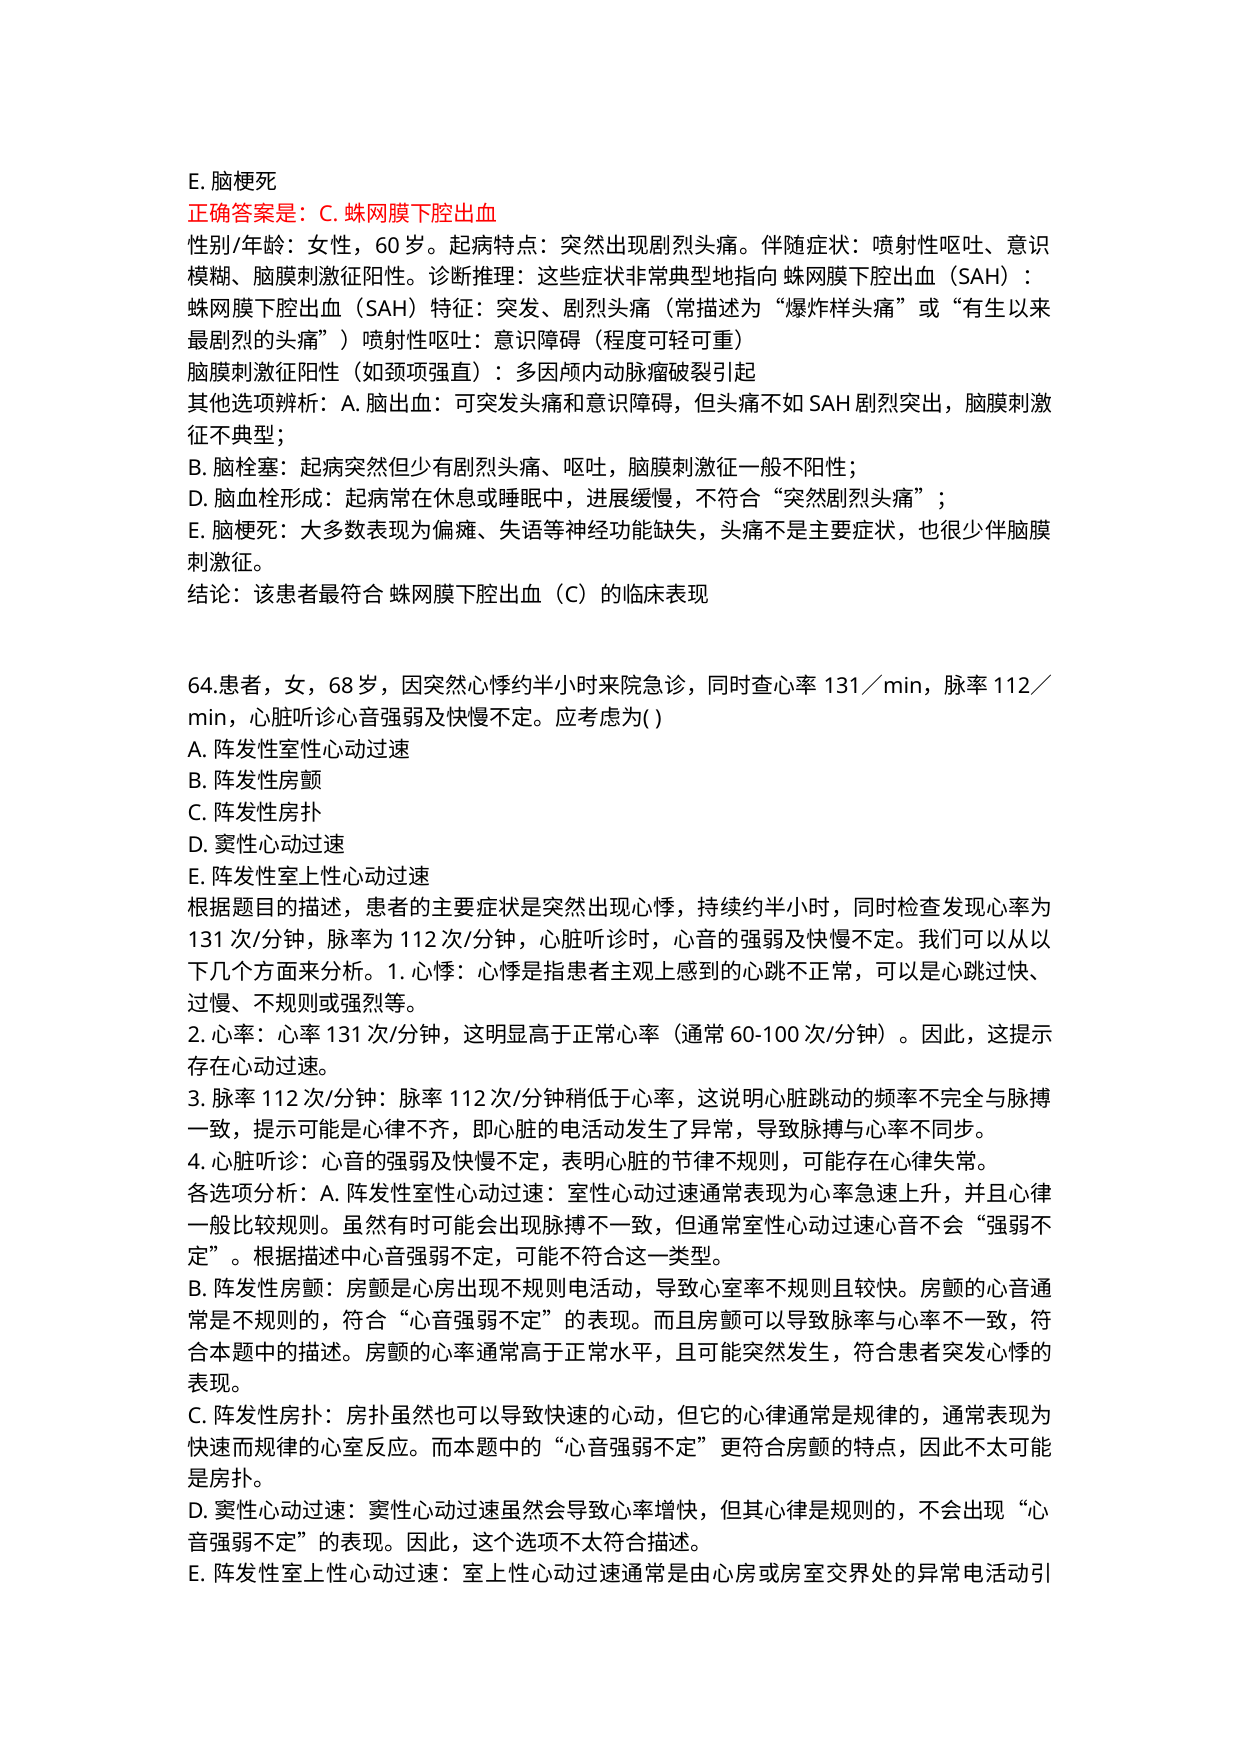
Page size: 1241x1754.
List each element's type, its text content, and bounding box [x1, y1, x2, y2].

text 其他选项辨析：A. 脑出血：可突发头痛和意识障碍，但头痛不如SAH剧烈突出，脑膜刺激征不典型； [187, 386, 1053, 450]
text 3. 脉率112次/分钟：脉率112次/分钟稍低于心率，这说明心脏跳动的频率不完全与脉搏一致，提示可能是心律不齐，即心脏的电活动发生了异常，导致脉搏与心率不同步。 [187, 1081, 1053, 1144]
text B. 阵发性房颤：房颤是心房出现不规则电活动，导致心室率不规则且较快。房颤的心音通常是不规则的，符合“心音强弱不定”的表现。而且房颤可以导致脉率与心率不一致，符合本题中的描述。房颤的心率通常高于正常水平，且可能突然发生，符合患者突发心悸的表现。 [187, 1271, 1053, 1398]
text 结论：该患者最符合 蛛网膜下腔出血（C）的临床表现 [187, 577, 1053, 608]
text 64.患者，女，68岁，因突然心悸约半小时来院急诊，同时查心率131／min，脉率112／min，心脏听诊心音强弱及快慢不定。应考虑为( ) [187, 668, 1053, 732]
text 蛛网膜下腔出血（SAH）特征：突发、剧烈头痛（常描述为“爆炸样头痛”或“有生以来最剧烈的头痛”）喷射性呕吐：意识障碍（程度可轻可重） [187, 291, 1053, 354]
text 根据题目的描述，患者的主要症状是突然出现心悸，持续约半小时，同时检查发现心率为131次/分钟，脉率为112次/分钟，心脏听诊时，心音的强弱及快慢不定。我们可以从以下几个方面来分析。1. 心悸：心悸是指患者主观上感到的心跳不正常，可以是心跳过快、过慢、不规则或强烈等。 [187, 890, 1053, 1017]
text C. 阵发性房扑 [187, 795, 1053, 827]
text D. 窦性心动过速 [187, 827, 1053, 859]
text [179, 1556, 1061, 1590]
text D. 窦性心动过速：窦性心动过速虽然会导致心率增快，但其心律是规则的，不会出现“心音强弱不定”的表现。因此，这个选项不太符合描述。 [187, 1493, 1053, 1556]
text 性别/年龄：女性，60岁。起病特点：突然出现剧烈头痛。伴随症状：喷射性呕吐、意识模糊、脑膜刺激征阳性。诊断推理：这些症状非常典型地指向 蛛网膜下腔出血（SAH）： [187, 228, 1053, 291]
text A. 阵发性室性心动过速 [187, 732, 1053, 763]
text 2. 心率：心率131次/分钟，这明显高于正常心率（通常60-100次/分钟）。因此，这提示存在心动过速。 [187, 1017, 1053, 1081]
text E. 阵发性室上性心动过速 [187, 859, 1053, 890]
text E. 脑梗死 [179, 162, 1061, 196]
text 各选项分析：A. 阵发性室性心动过速：室性心动过速通常表现为心率急速上升，并且心律一般比较规则。虽然有时可能会出现脉搏不一致，但通常室性心动过速心音不会“强弱不定”。根据描述中心音强弱不定，可能不符合这一类型。 [187, 1176, 1053, 1271]
text 4. 心脏听诊：心音的强弱及快慢不定，表明心脏的节律不规则，可能存在心律失常。 [187, 1144, 1053, 1176]
text B. 脑栓塞：起病突然但少有剧烈头痛、呕吐，脑膜刺激征一般不阳性； [187, 450, 1053, 481]
text E. 脑梗死：大多数表现为偏瘫、失语等神经功能缺失，头痛不是主要症状，也很少伴脑膜刺激征。 [187, 513, 1053, 577]
text D. 脑血栓形成：起病常在休息或睡眠中，进展缓慢，不符合“突然剧烈头痛”； [187, 481, 1053, 513]
text C. 阵发性房扑：房扑虽然也可以导致快速的心动，但它的心律通常是规律的，通常表现为快速而规律的心室反应。而本题中的“心音强弱不定”更符合房颤的特点，因此不太可能是房扑。 [187, 1398, 1053, 1493]
text 正确答案是：C. 蛛网膜下腔出血 [187, 196, 1053, 228]
text B. 阵发性房颤 [187, 763, 1053, 795]
text 脑膜刺激征阳性（如颈项强直）：多因颅内动脉瘤破裂引起 [187, 354, 1053, 386]
